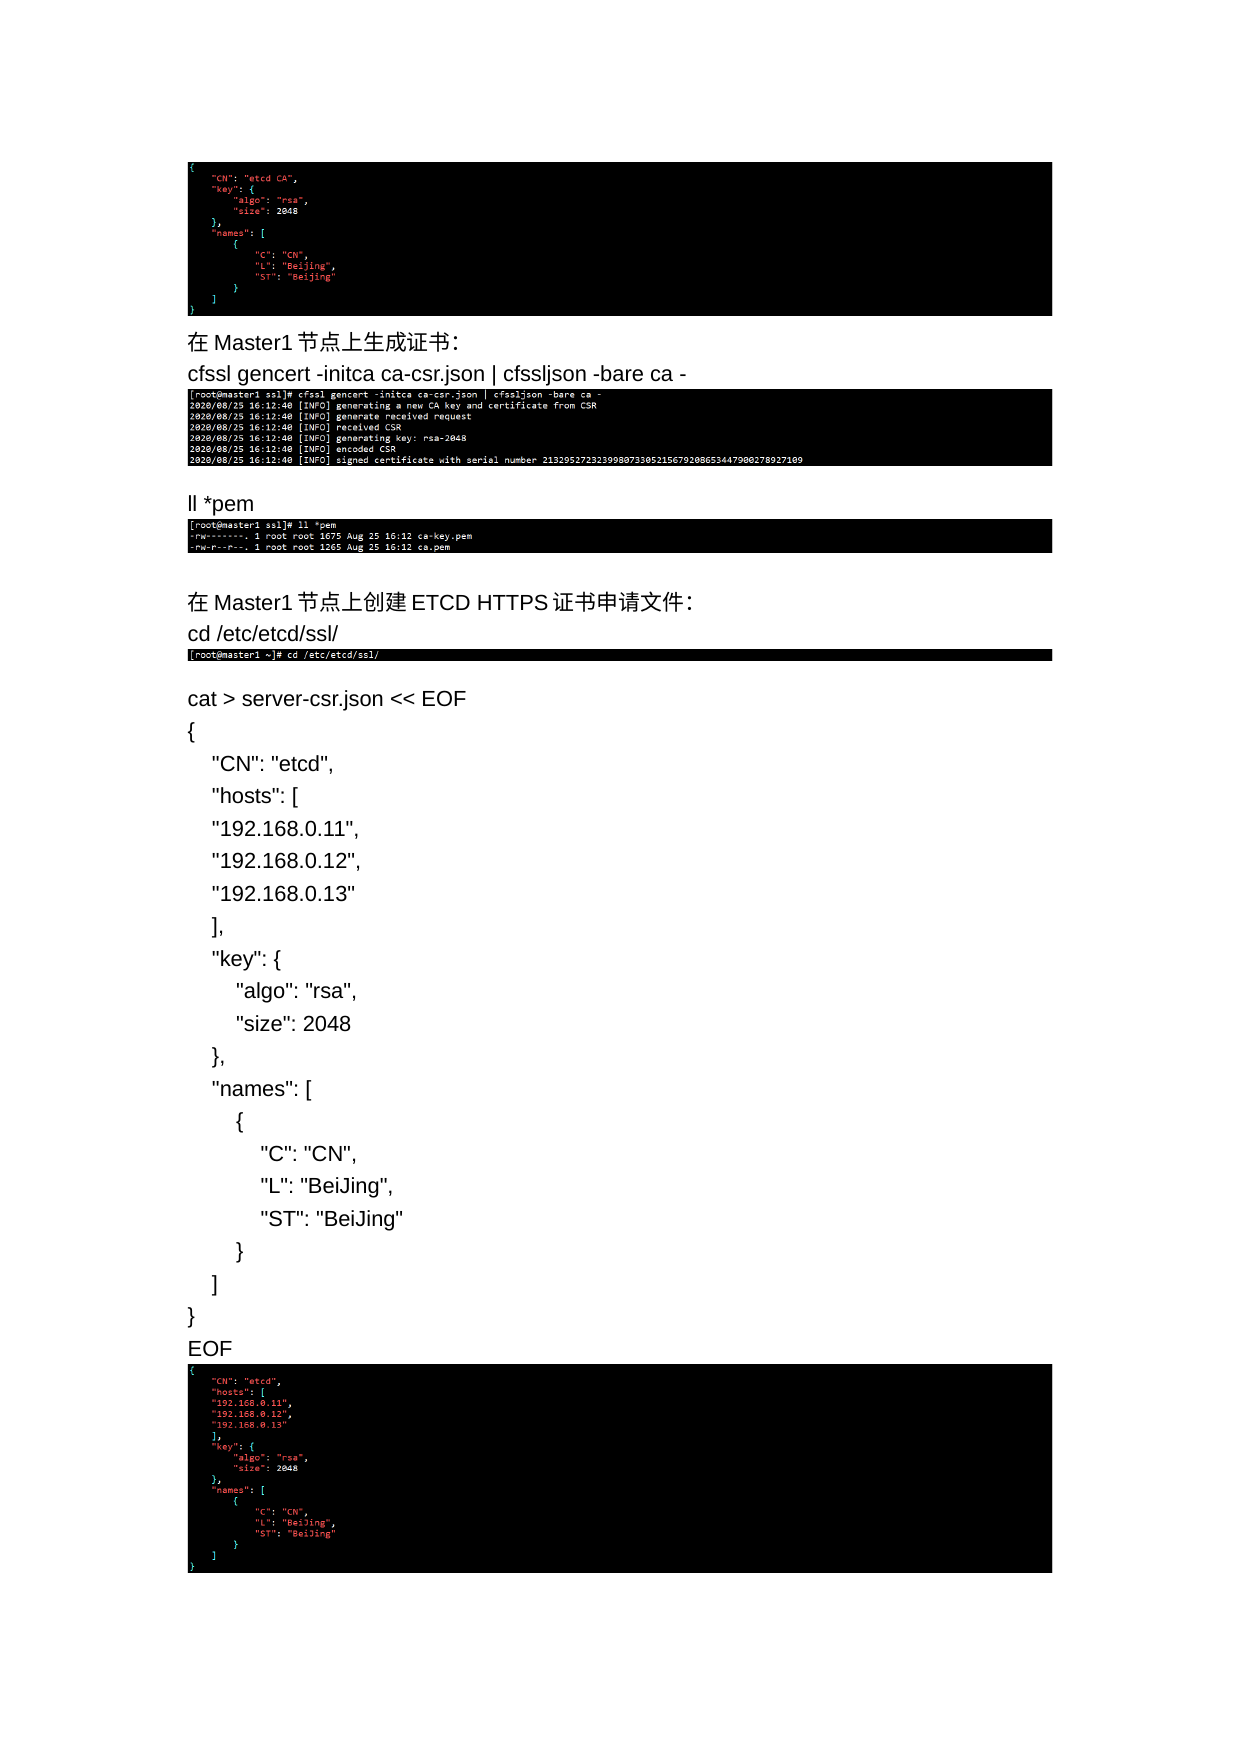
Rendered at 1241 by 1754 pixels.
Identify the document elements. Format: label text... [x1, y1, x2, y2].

text "size": 2048 [187, 1007, 1053, 1039]
text "L": "BeiJing", [187, 1169, 1053, 1202]
text { [187, 1104, 1053, 1137]
picture [187, 519, 1053, 553]
text } [187, 1234, 1053, 1267]
text }, [187, 1039, 1053, 1072]
text cat > server-csr.json << EOF [187, 682, 1053, 714]
text { [187, 714, 1053, 747]
picture [187, 649, 1053, 661]
text "ST": "BeiJing" [187, 1202, 1053, 1234]
text cfssl gencert -initca ca-csr.json | cfssljson -bare ca - [187, 357, 1053, 389]
picture [187, 1364, 1053, 1573]
text "CN": "etcd", [187, 747, 1053, 779]
text cd /etc/etcd/ssl/ [187, 617, 1053, 649]
text } [187, 1299, 1053, 1332]
text "names": [ [187, 1072, 1053, 1104]
text "192.168.0.12", [187, 844, 1053, 877]
text ll *pem [187, 487, 1053, 519]
text EOF [187, 1332, 1053, 1364]
text ] [187, 1267, 1053, 1299]
picture [187, 162, 1053, 316]
text "hosts": [ [187, 779, 1053, 812]
text "key": { [187, 942, 1053, 974]
text "algo": "rsa", [187, 974, 1053, 1007]
picture [187, 389, 1053, 466]
text "C": "CN", [187, 1137, 1053, 1169]
text ], [187, 909, 1053, 942]
text "192.168.0.13" [187, 877, 1053, 909]
text "192.168.0.11", [187, 812, 1053, 844]
text 在Master1节点上生成证书： [187, 324, 1053, 357]
text 在Master1节点上创建ETCD HTTPS证书申请文件： [187, 584, 1053, 617]
